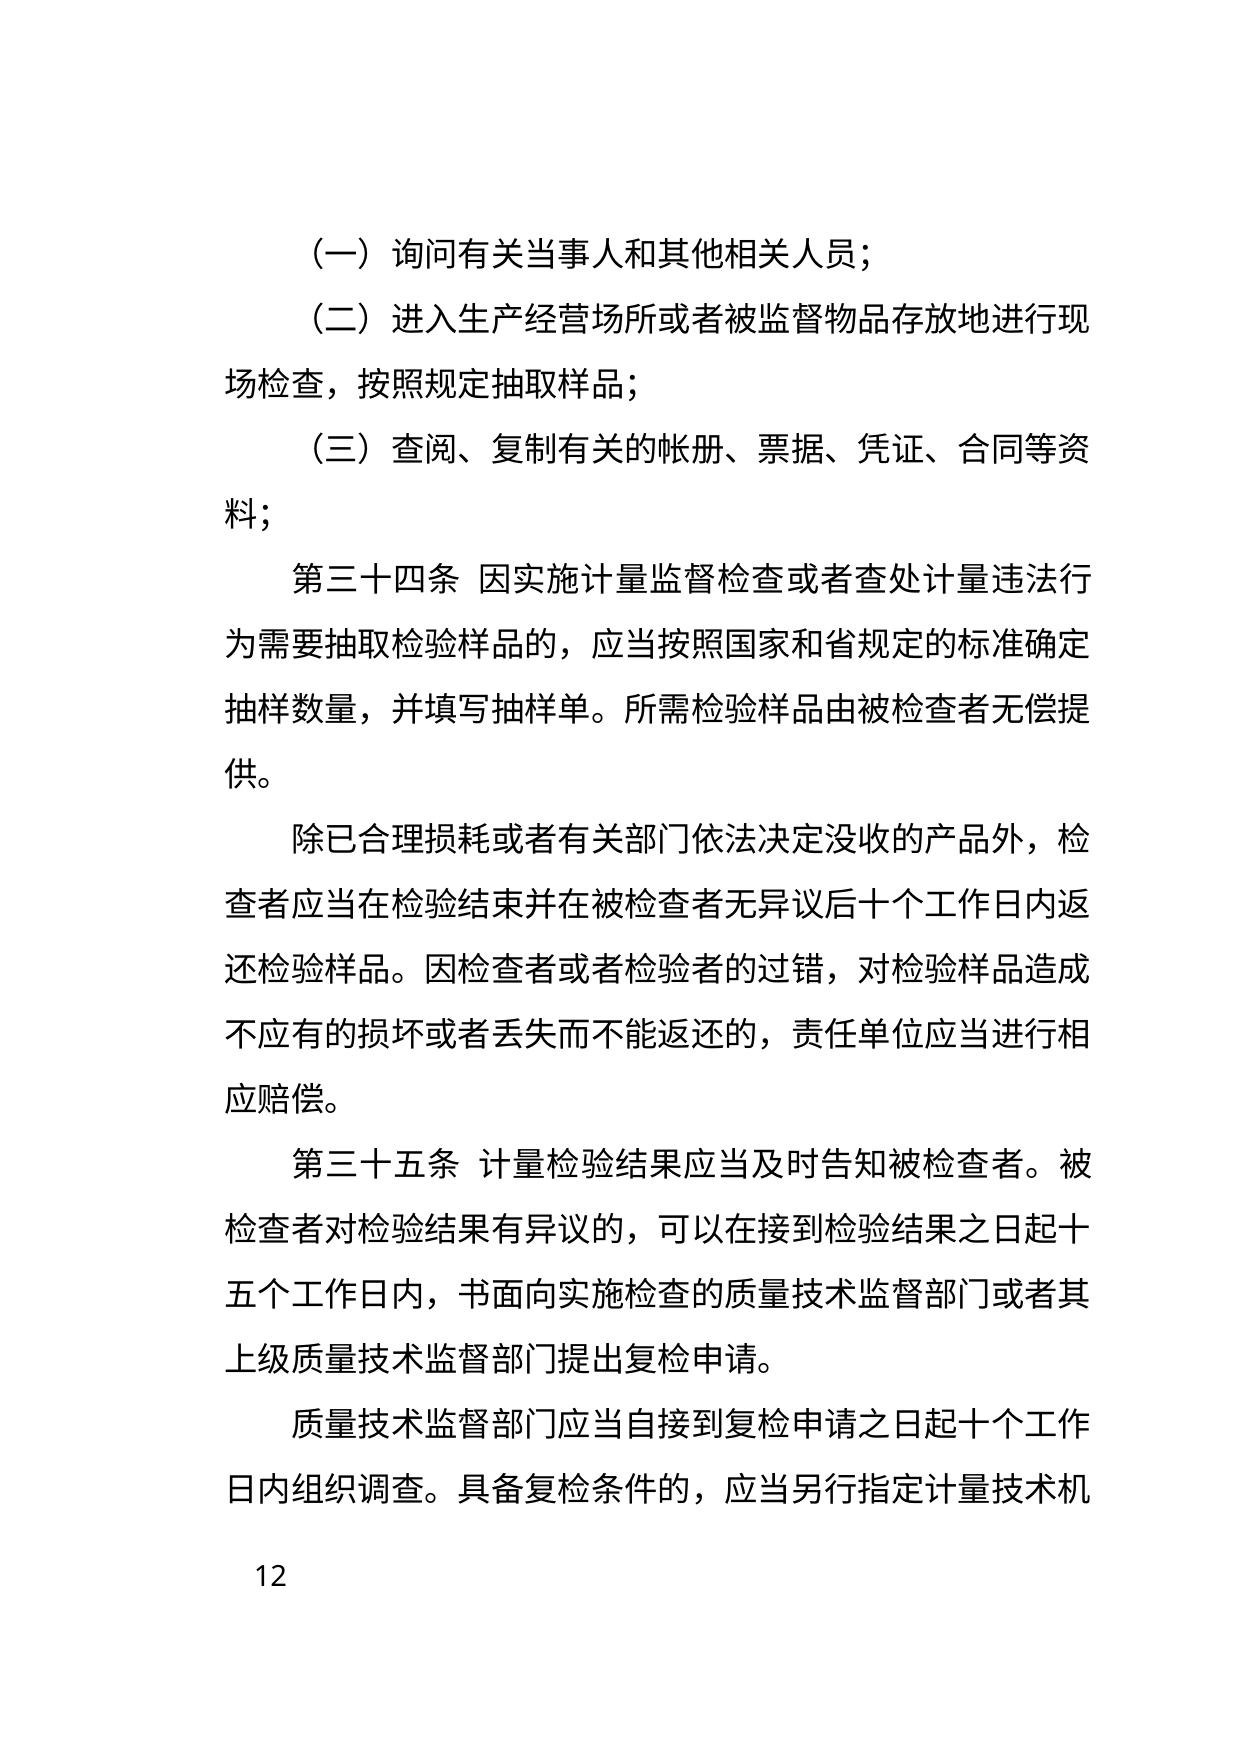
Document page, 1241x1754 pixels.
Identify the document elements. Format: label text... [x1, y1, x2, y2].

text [224, 1389, 1093, 1519]
text （一）询问有关当事人和其他相关人员； [224, 219, 1093, 284]
text （二）进入生产经营场所或者被监督物品存放地进行现场检查，按照规定抽取样品； [224, 284, 1093, 414]
text 除已合理损耗或者有关部门依法决定没收的产品外，检查者应当在检验结束并在被检查者无异议后十个工作日内返还检验样品。因检查者或者检验者的过错，对检验样品造成不应有的损坏或者丢失而不能返还的，责任单位应当进行相应赔偿。 [224, 804, 1093, 1129]
text 第三十四条 因实施计量监督检查或者查处计量违法行为需要抽取检验样品的，应当按照国家和省规定的标准确定抽样数量，并填写抽样单。所需检验样品由被检查者无偿提供。 [224, 544, 1093, 804]
text （三）查阅、复制有关的帐册、票据、凭证、合同等资料； [224, 414, 1093, 544]
text 第三十五条 计量检验结果应当及时告知被检查者。被检查者对检验结果有异议的，可以在接到检验结果之日起十五个工作日内，书面向实施检查的质量技术监督部门或者其上级质量技术监督部门提出复检申请。 [224, 1129, 1093, 1389]
